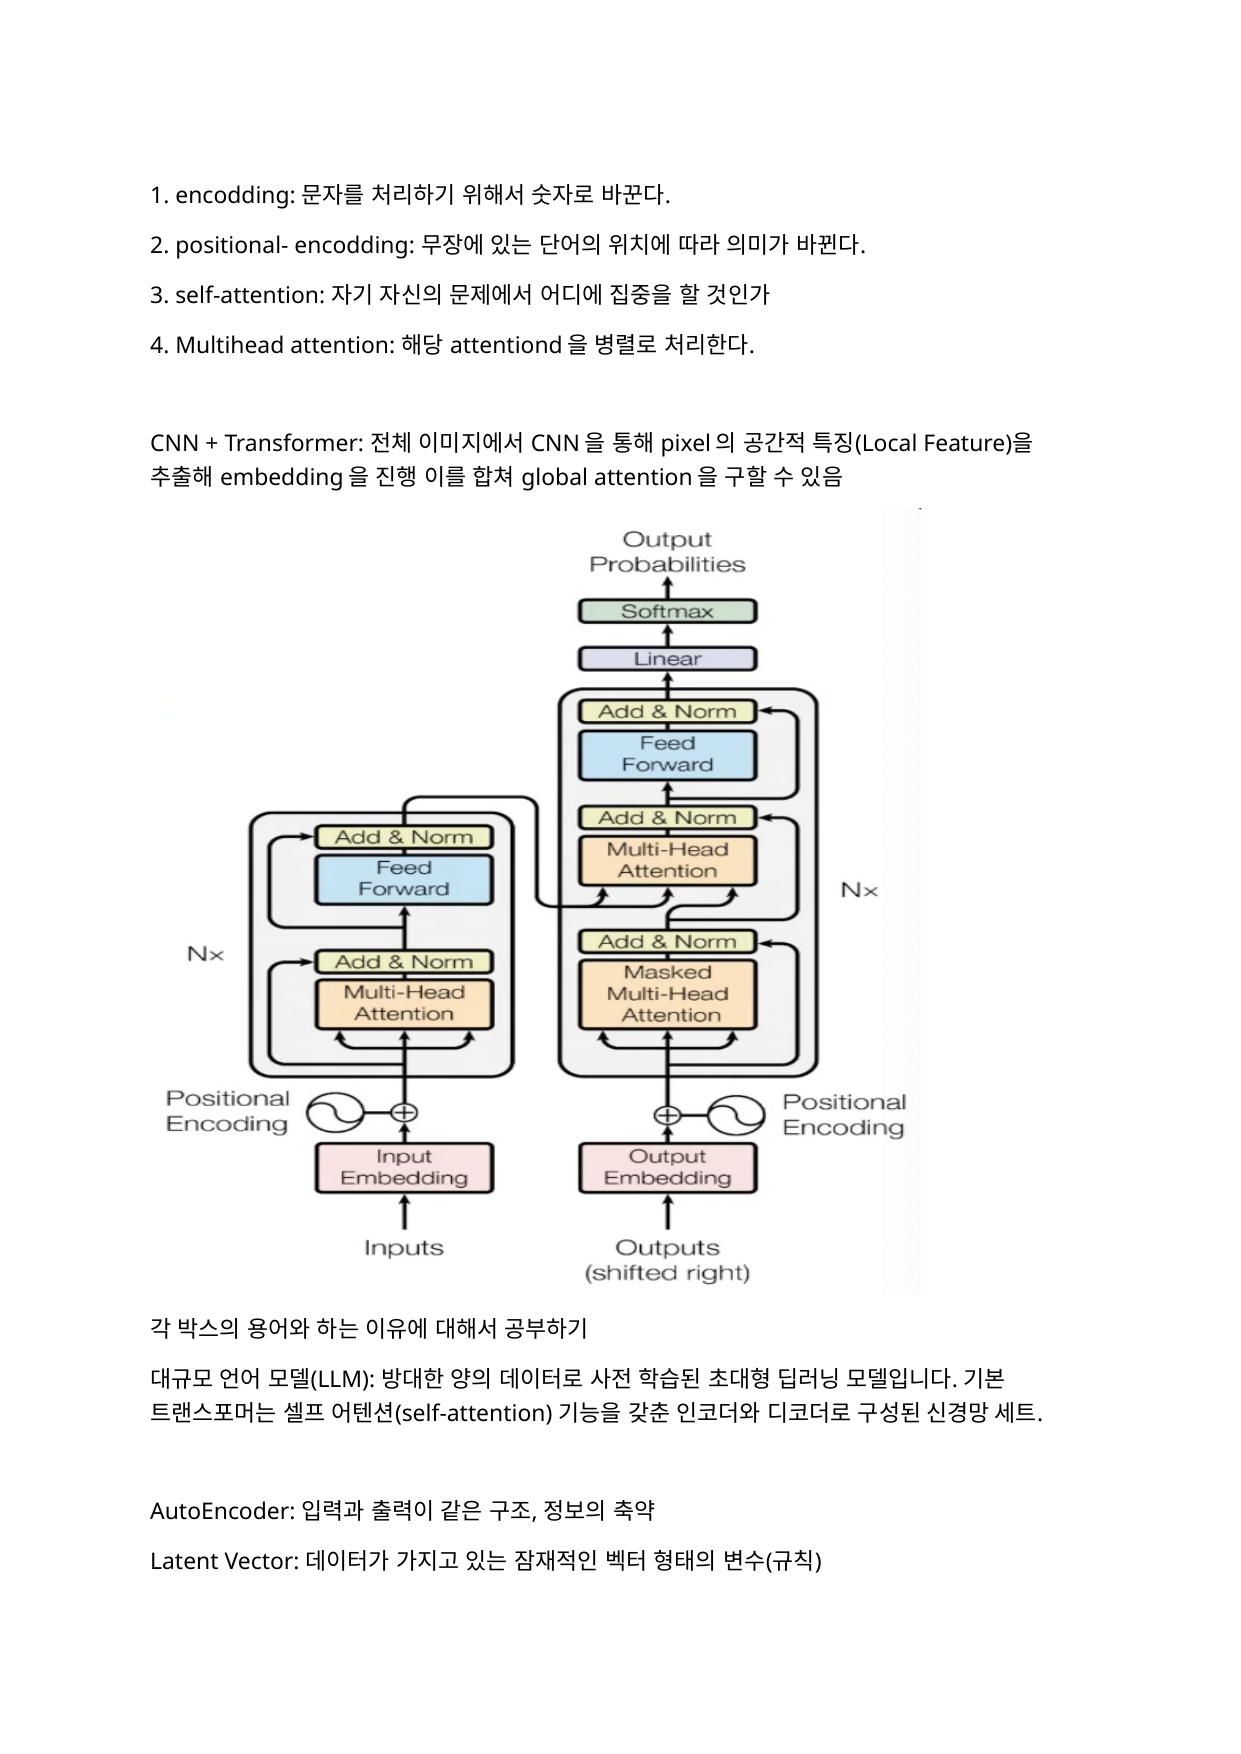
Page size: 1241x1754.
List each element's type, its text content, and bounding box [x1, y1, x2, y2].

text Latent Vector: 데이터가 가지고 있는 잠재적인 벡터 형태의 변수(규칙) [150, 1542, 1090, 1576]
text 4. Multihead attention: 해당 attentiond을 병렬로 처리한다. [150, 327, 1090, 361]
text 2. positional- encodding: 무장에 있는 단어의 위치에 따라 의미가 바뀐다. [150, 227, 1090, 261]
text 1. encodding: 문자를 처리하기 위해서 숫자로 바꾼다. [150, 177, 1090, 211]
text 각 박스의 용어와 하는 이유에 대해서 공부하기 [150, 1311, 1090, 1344]
picture [150, 508, 922, 1295]
text CNN + Transformer: 전체 이미지에서 CNN을 통해 pixel의 공간적 특징(Local Feature)을 추출해 embedding을 진행 이를 합쳐 global attention을 구할 수 있음 [150, 425, 1090, 492]
text AutoEncoder: 입력과 출력이 같은 구조, 정보의 축약 [150, 1492, 1090, 1526]
text 3. self-attention: 자기 자신의 문제에서 어디에 집중을 할 것인가 [150, 277, 1090, 311]
text 대규모 언어 모델(LLM): 방대한 양의 데이터로 사전 학습된 초대형 딥러닝 모델입니다. 기본 트랜스포머는 셀프 어텐션(self-attention) 기능을 갖춘 인코더와 디코더로 구성된 신경망 세트. [150, 1361, 1090, 1428]
